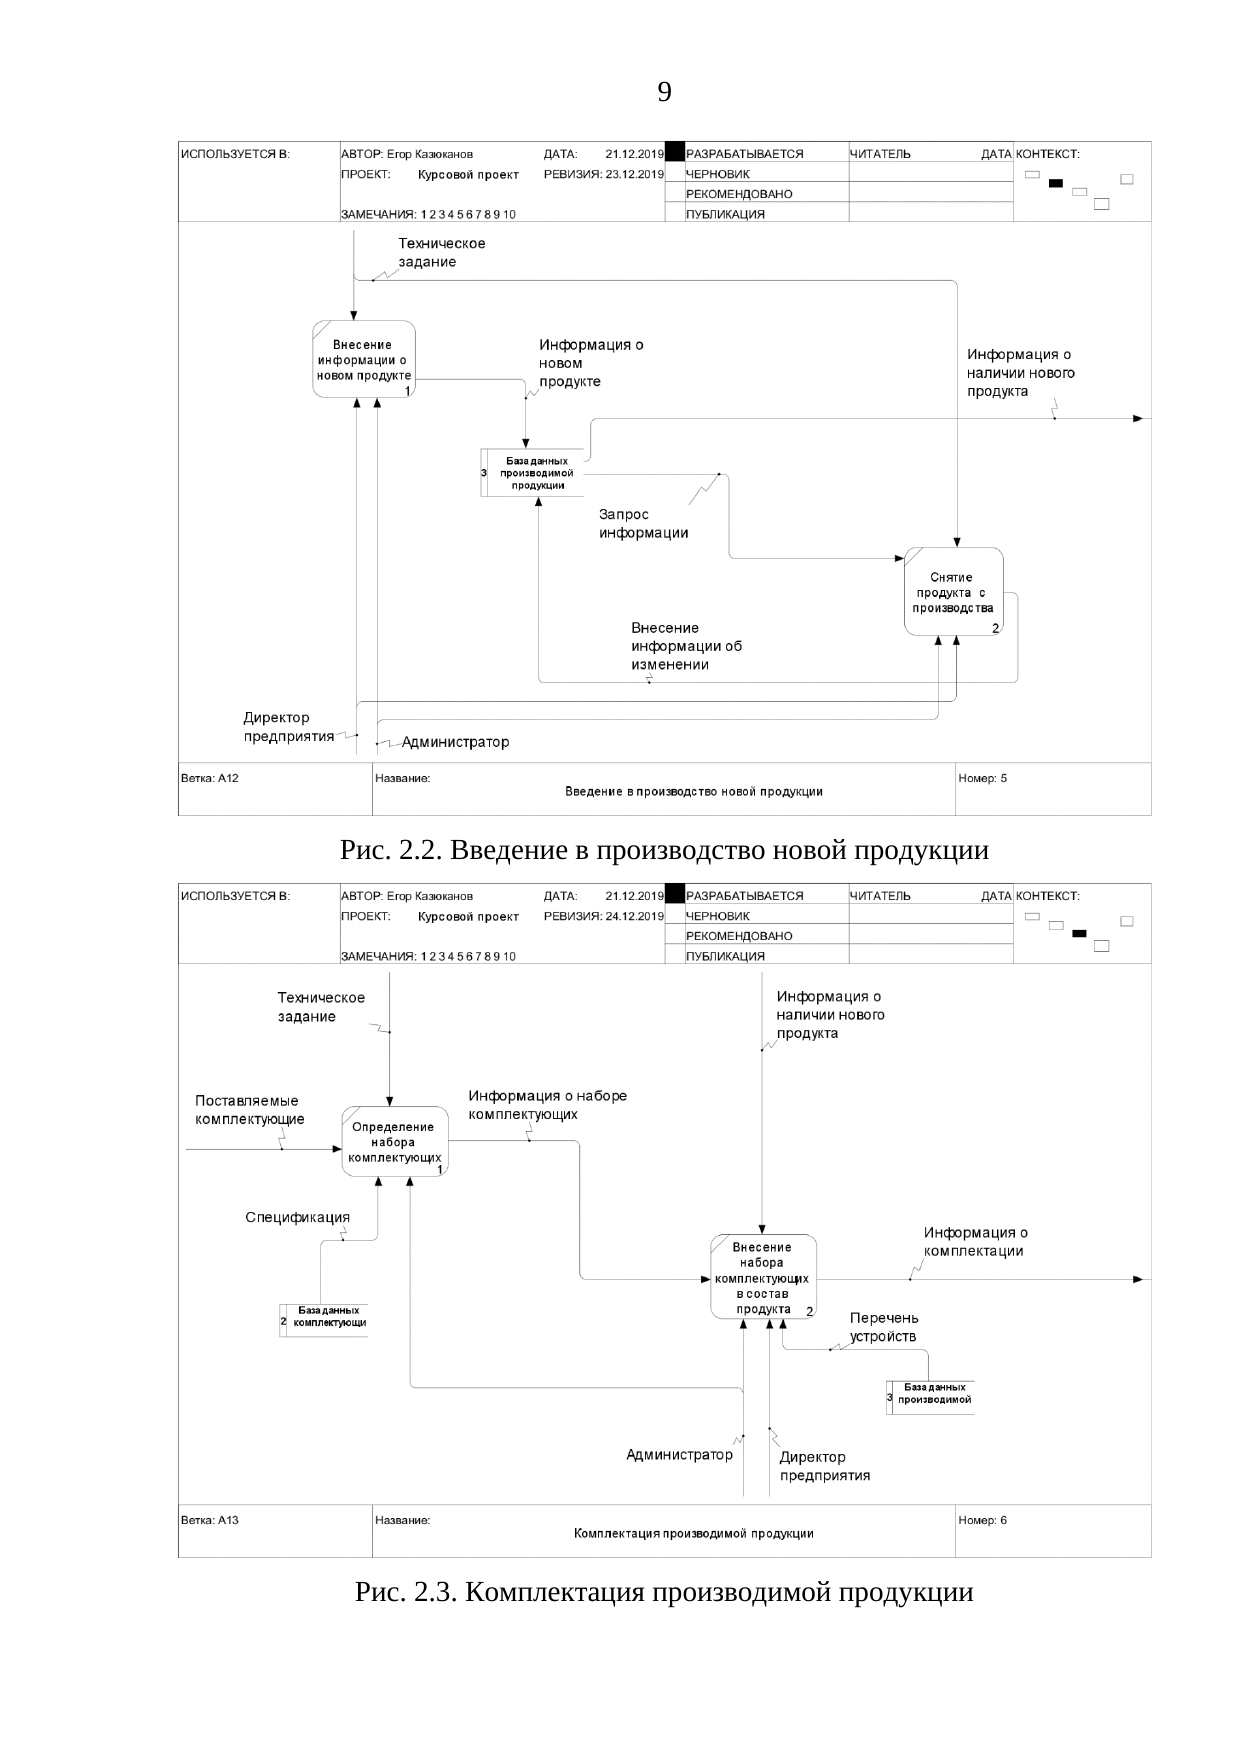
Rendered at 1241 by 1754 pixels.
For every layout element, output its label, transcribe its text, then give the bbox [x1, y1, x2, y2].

picture [177, 140, 1152, 816]
text Рис. 2.3. Комплектация производимой продукции [177, 1574, 1152, 1608]
picture [177, 882, 1152, 1558]
text Рис. 2.2. Введение в производство новой продукции [177, 832, 1152, 866]
